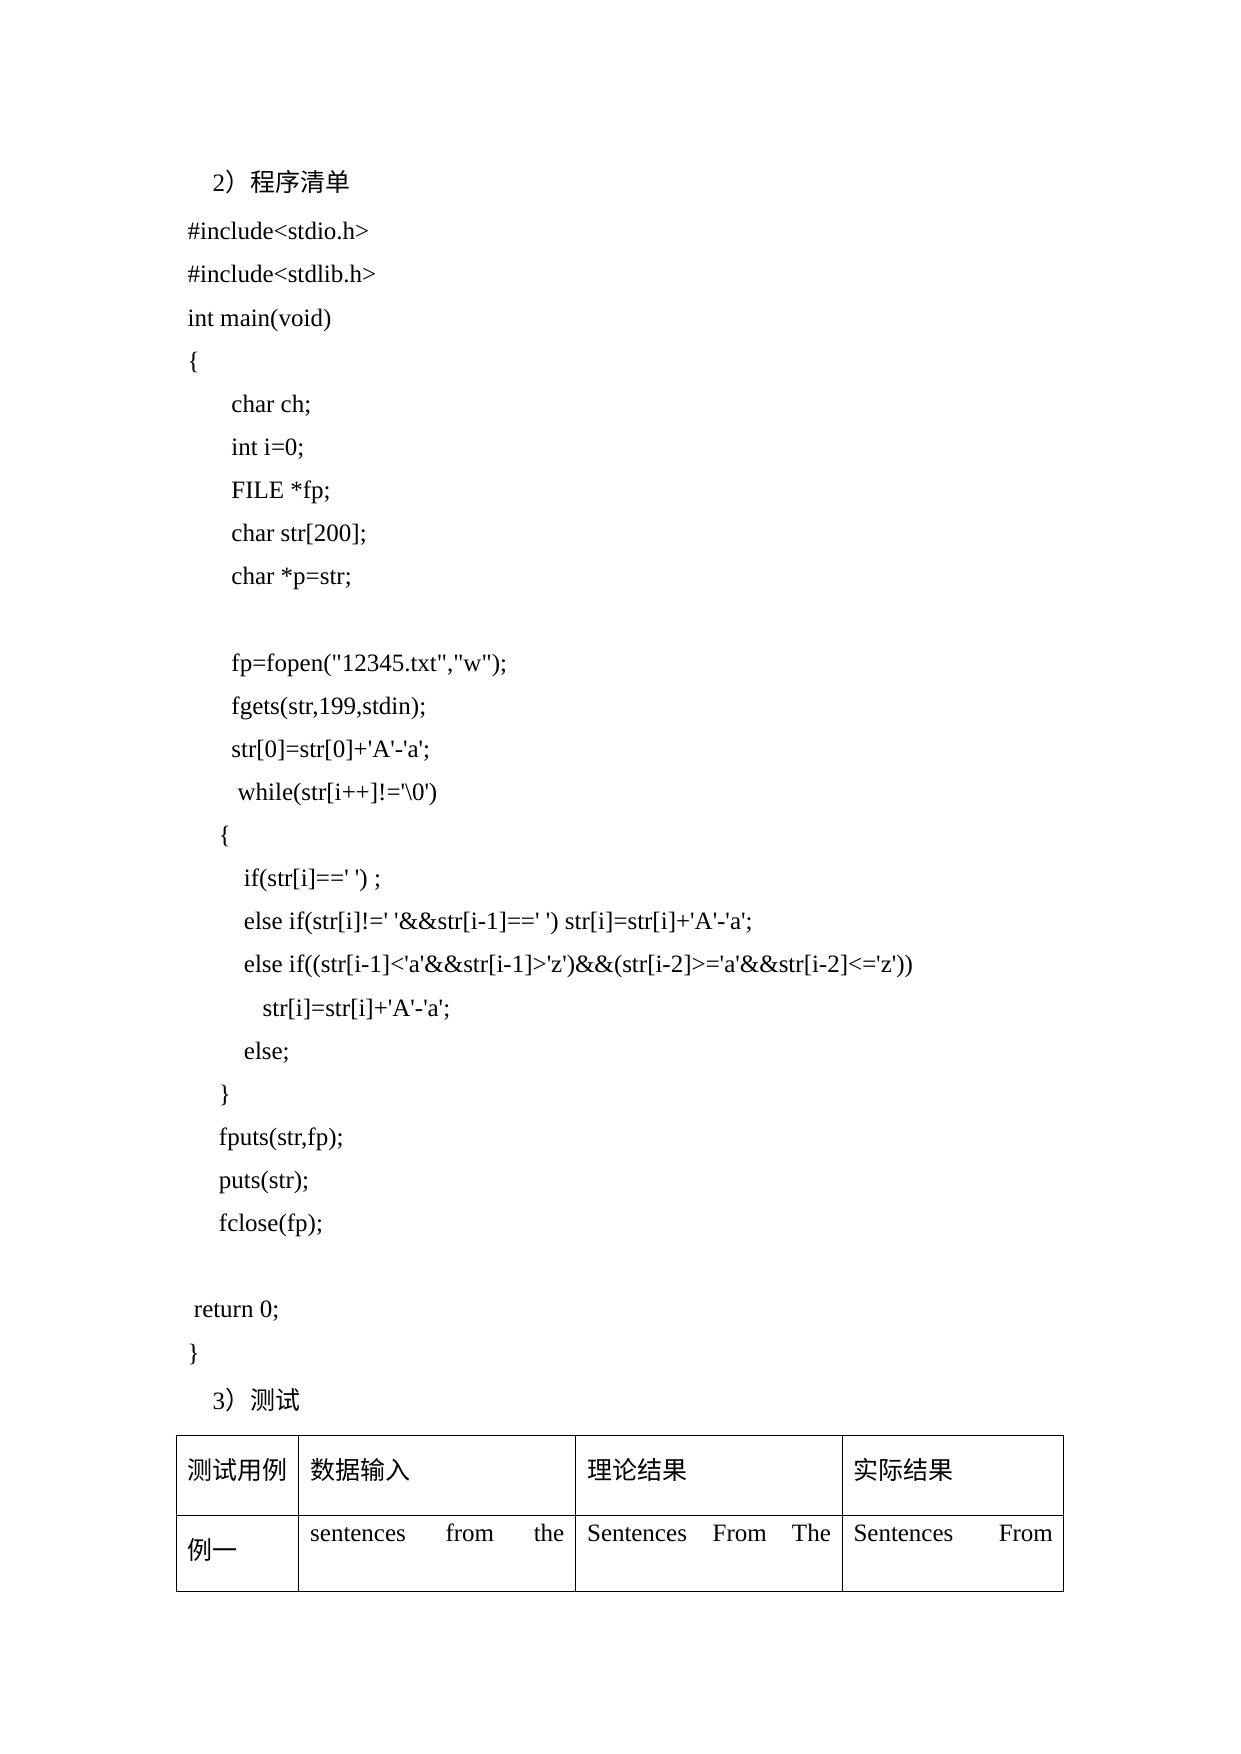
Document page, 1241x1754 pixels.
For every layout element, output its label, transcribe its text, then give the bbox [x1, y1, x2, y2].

list int i=0; [187, 432, 1053, 461]
list return 0; [187, 1294, 1053, 1323]
list } [187, 1338, 1053, 1366]
list fclose(fp); [187, 1208, 1053, 1237]
list #include<stdio.h> [187, 216, 1053, 245]
list str[i]=str[i]+'A'-'a'; [187, 993, 1053, 1021]
list fgets(str,199,stdin); [187, 691, 1053, 719]
list 程序清单 [212, 162, 1053, 198]
list #include<stdlib.h> [187, 259, 1053, 288]
list else if(str[i]!=' '&&str[i-1]==' ') str[i]=str[i]+'A'-'a'; [187, 906, 1053, 935]
table_header 理论结果 [576, 1436, 842, 1515]
list puts(str); [187, 1165, 1053, 1194]
list fputs(str,fp); [187, 1122, 1053, 1151]
list int main(void) [187, 303, 1053, 331]
list else; [187, 1036, 1053, 1064]
list else if((str[i-1]<'a'&&str[i-1]>'z')&&(str[i-2]>='a'&&str[i-2]<='z')) [187, 949, 1053, 978]
list char *p=str; [187, 561, 1053, 590]
list } [187, 1079, 1053, 1108]
list FILE *fp; [187, 475, 1053, 504]
list str[0]=str[0]+'A'-'a'; [187, 734, 1053, 763]
list { [187, 820, 1053, 849]
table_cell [843, 1516, 1063, 1591]
list 测试 [212, 1381, 1053, 1417]
table_header 测试用例 [177, 1436, 298, 1515]
list while(str[i++]!='\0') [187, 777, 1053, 806]
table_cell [299, 1516, 575, 1591]
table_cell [576, 1516, 842, 1591]
list if(str[i]==' ') ; [187, 863, 1053, 892]
table_header 数据输入 [299, 1436, 575, 1515]
table_header 实际结果 [843, 1436, 1063, 1515]
list { [187, 346, 1053, 374]
list fp=fopen("12345.txt","w"); [187, 648, 1053, 676]
list char str[200]; [187, 518, 1053, 547]
list char ch; [187, 389, 1053, 418]
table_cell 例一 [177, 1516, 298, 1591]
